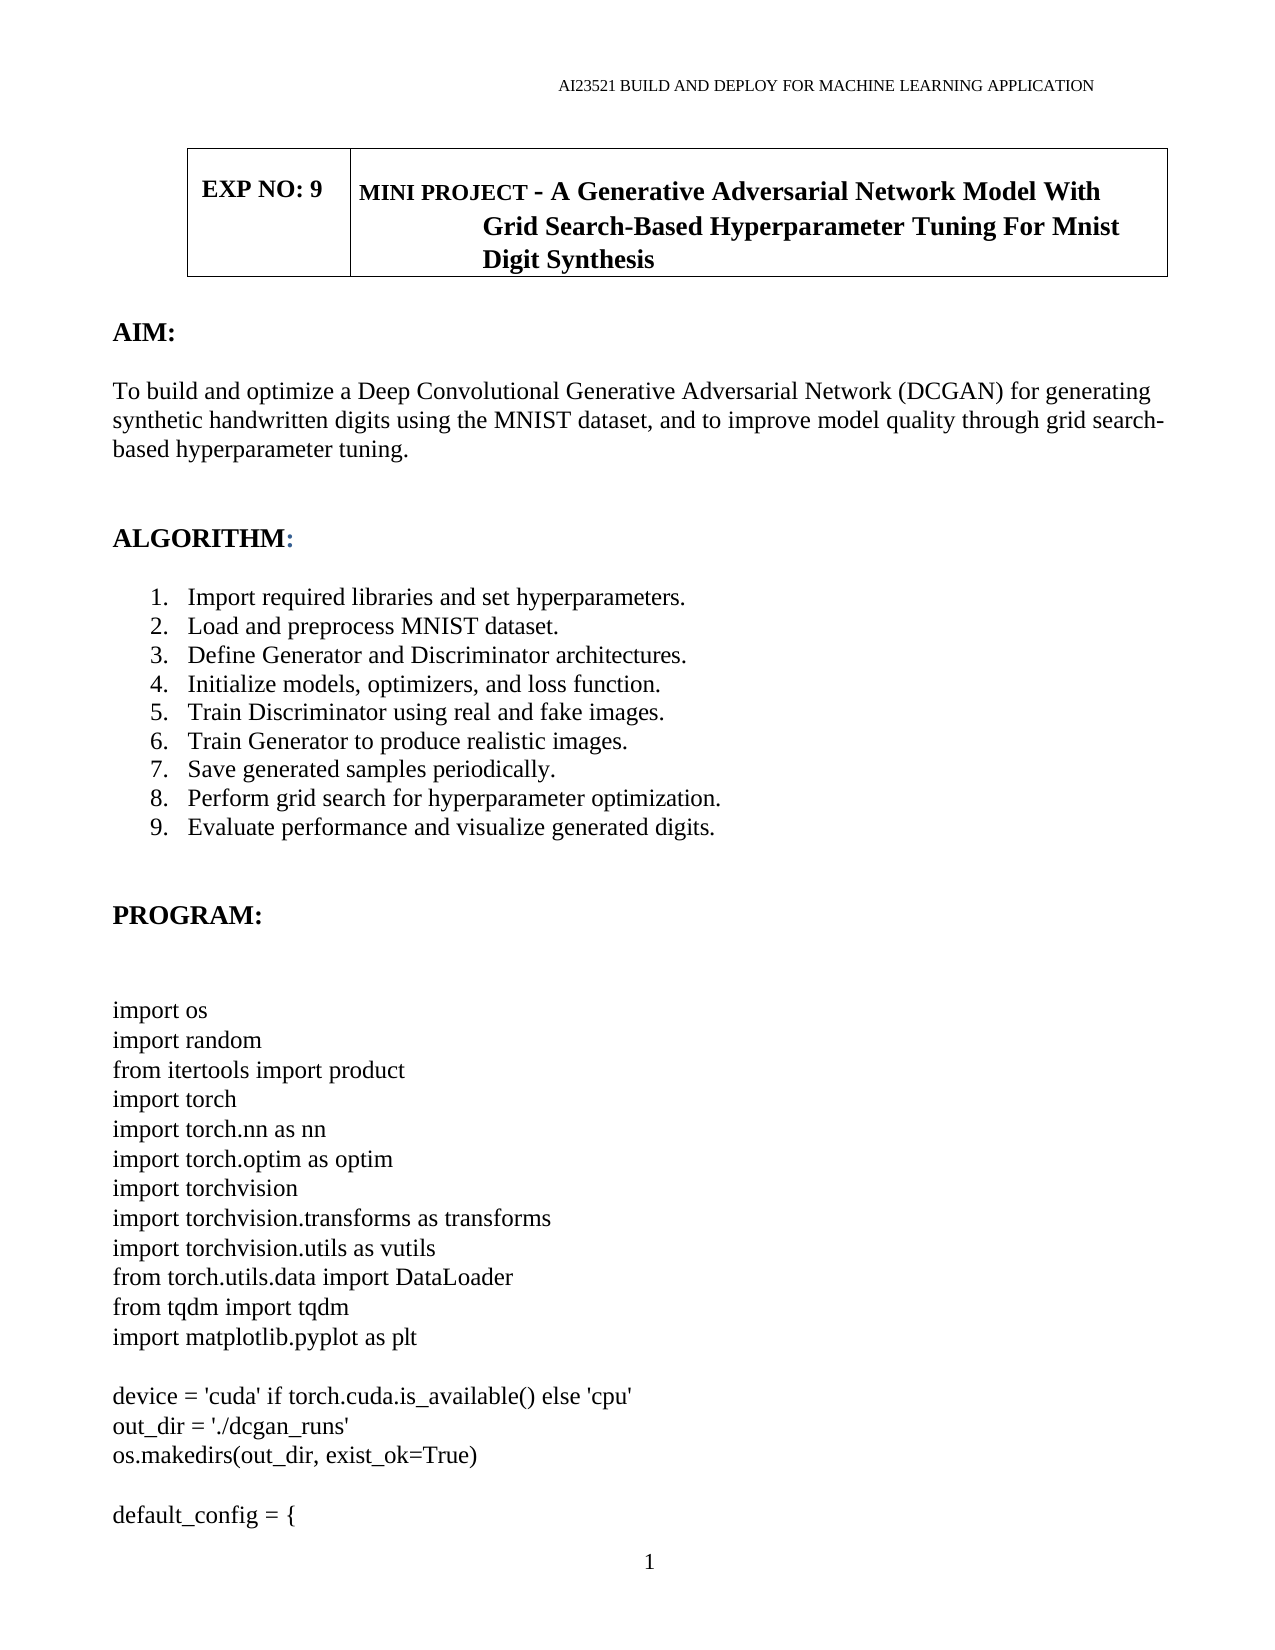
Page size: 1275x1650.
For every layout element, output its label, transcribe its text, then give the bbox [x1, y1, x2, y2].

text import torch.nn as nn import torch.optim as optim import torchvision [112, 1114, 393, 1202]
text To build and optimize a Deep Convolutional Generative Adversarial Network (DCGAN) for generating synthetic handwritten digits using the MNIST dataset, and to improve model quality through grid search- based hyperparameter tuning. [112, 376, 1200, 462]
text from itertools import product import torch [112, 1055, 462, 1113]
list Initialize models, optimizers, and loss function. [150, 669, 1200, 697]
text from torch.utils.data import DataLoader from tqdm import tqdm [112, 1262, 555, 1321]
text device = 'cuda' if torch.cuda.is_available() else 'cpu' out_dir = './dcgan_runs' [112, 1381, 652, 1439]
text import os import random [112, 996, 262, 1054]
list Save generated samples periodically. [150, 755, 1200, 784]
text import matplotlib.pyplot as plt [112, 1322, 1200, 1351]
list Evaluate performance and visualize generated digits. [150, 812, 1200, 841]
text import torchvision.transforms as transforms import torchvision.utils as vutils [112, 1203, 555, 1262]
text os.makedirs(out_dir, exist_ok=True) [112, 1441, 1200, 1469]
list Train Discriminator using real and fake images. [150, 697, 1200, 726]
list Import required libraries and set hyperparameters. [150, 582, 1200, 611]
subtitle AIM: [112, 316, 1200, 347]
table_header MINI PROJECT - A Generative Adversarial Network Model With Grid Search-Based Hyperparameter Tuning For Mnist Digit Synthesis [351, 149, 1167, 276]
list Perform grid search for hyperparameter optimization. [150, 784, 1200, 812]
list Load and preprocess MNIST dataset. [150, 611, 1200, 640]
subtitle PROGRAM: [112, 899, 1200, 931]
table_header EXP NO: 9 [188, 149, 350, 276]
subtitle ALGORITHM: [112, 522, 1200, 553]
list Train Generator to produce realistic images. [150, 726, 1200, 755]
text default_config = { [112, 1500, 1200, 1529]
list Define Generator and Discriminator architectures. [150, 640, 1200, 669]
